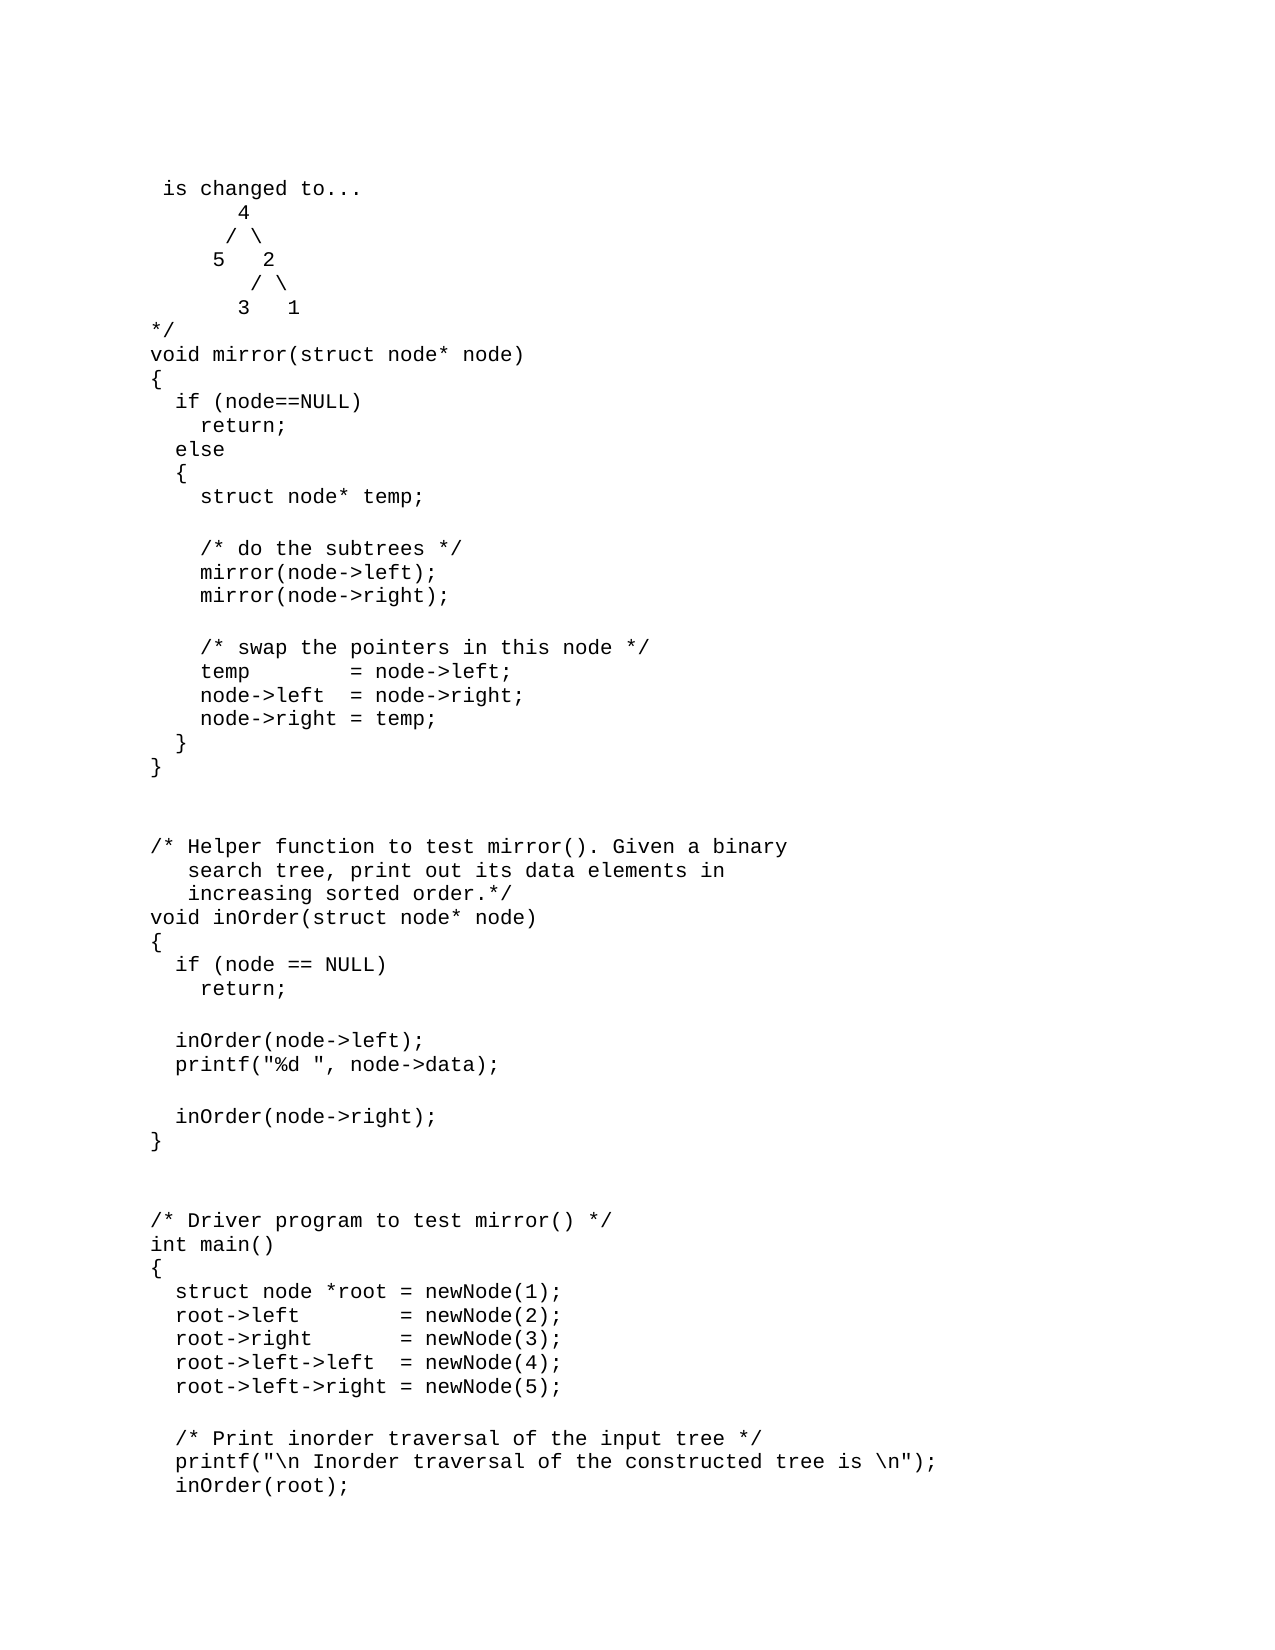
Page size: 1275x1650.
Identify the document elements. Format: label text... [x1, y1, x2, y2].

text printf("%d ", node->data); [150, 1054, 1125, 1077]
text search tree, print out its data elements in [150, 860, 1125, 883]
text mirror(node->left); [150, 562, 1125, 585]
text inOrder(node->left); [150, 1030, 1125, 1054]
text { [150, 1257, 1125, 1281]
text if (node == NULL) [150, 954, 1125, 978]
text return; [150, 978, 1125, 1002]
text /* swap the pointers in this node */ [150, 637, 1125, 661]
text inOrder(node->right); [150, 1106, 1125, 1129]
text */ [150, 320, 1125, 344]
text void mirror(struct node* node) [150, 344, 1125, 368]
text node->right = temp; [150, 708, 1125, 732]
text int main() [150, 1234, 1125, 1257]
text return; [150, 415, 1125, 438]
text struct node* temp; [150, 486, 1125, 509]
text root->right = newNode(3); [150, 1328, 1125, 1352]
text 4 [150, 202, 1125, 226]
text } [150, 732, 1125, 756]
text void inOrder(struct node* node) [150, 907, 1125, 931]
text root->left->left = newNode(4); [150, 1352, 1125, 1376]
text else [150, 438, 1125, 462]
text root->left = newNode(2); [150, 1305, 1125, 1328]
text 3 1 [150, 297, 1125, 320]
text is changed to... [150, 178, 1125, 202]
text { [150, 368, 1125, 391]
text root->left->right = newNode(5); [150, 1376, 1125, 1399]
text inOrder(root); [150, 1475, 1125, 1499]
text /* Driver program to test mirror() */ [150, 1210, 1125, 1234]
text { [150, 462, 1125, 486]
text / \ [150, 226, 1125, 249]
text /* do the subtrees */ [150, 538, 1125, 562]
text } [150, 1129, 1125, 1153]
text printf("\n Inorder traversal of the constructed tree is \n"); [150, 1451, 1125, 1475]
text node->left = node->right; [150, 685, 1125, 708]
text } [150, 756, 1125, 779]
text { [150, 931, 1125, 954]
text increasing sorted order.*/ [150, 883, 1125, 907]
text 5 2 [150, 249, 1125, 273]
text /* Print inorder traversal of the input tree */ [150, 1428, 1125, 1451]
text temp = node->left; [150, 661, 1125, 685]
text if (node==NULL) [150, 391, 1125, 415]
text /* Helper function to test mirror(). Given a binary [150, 836, 1125, 860]
text / \ [150, 273, 1125, 297]
text mirror(node->right); [150, 585, 1125, 609]
text struct node *root = newNode(1); [150, 1281, 1125, 1305]
